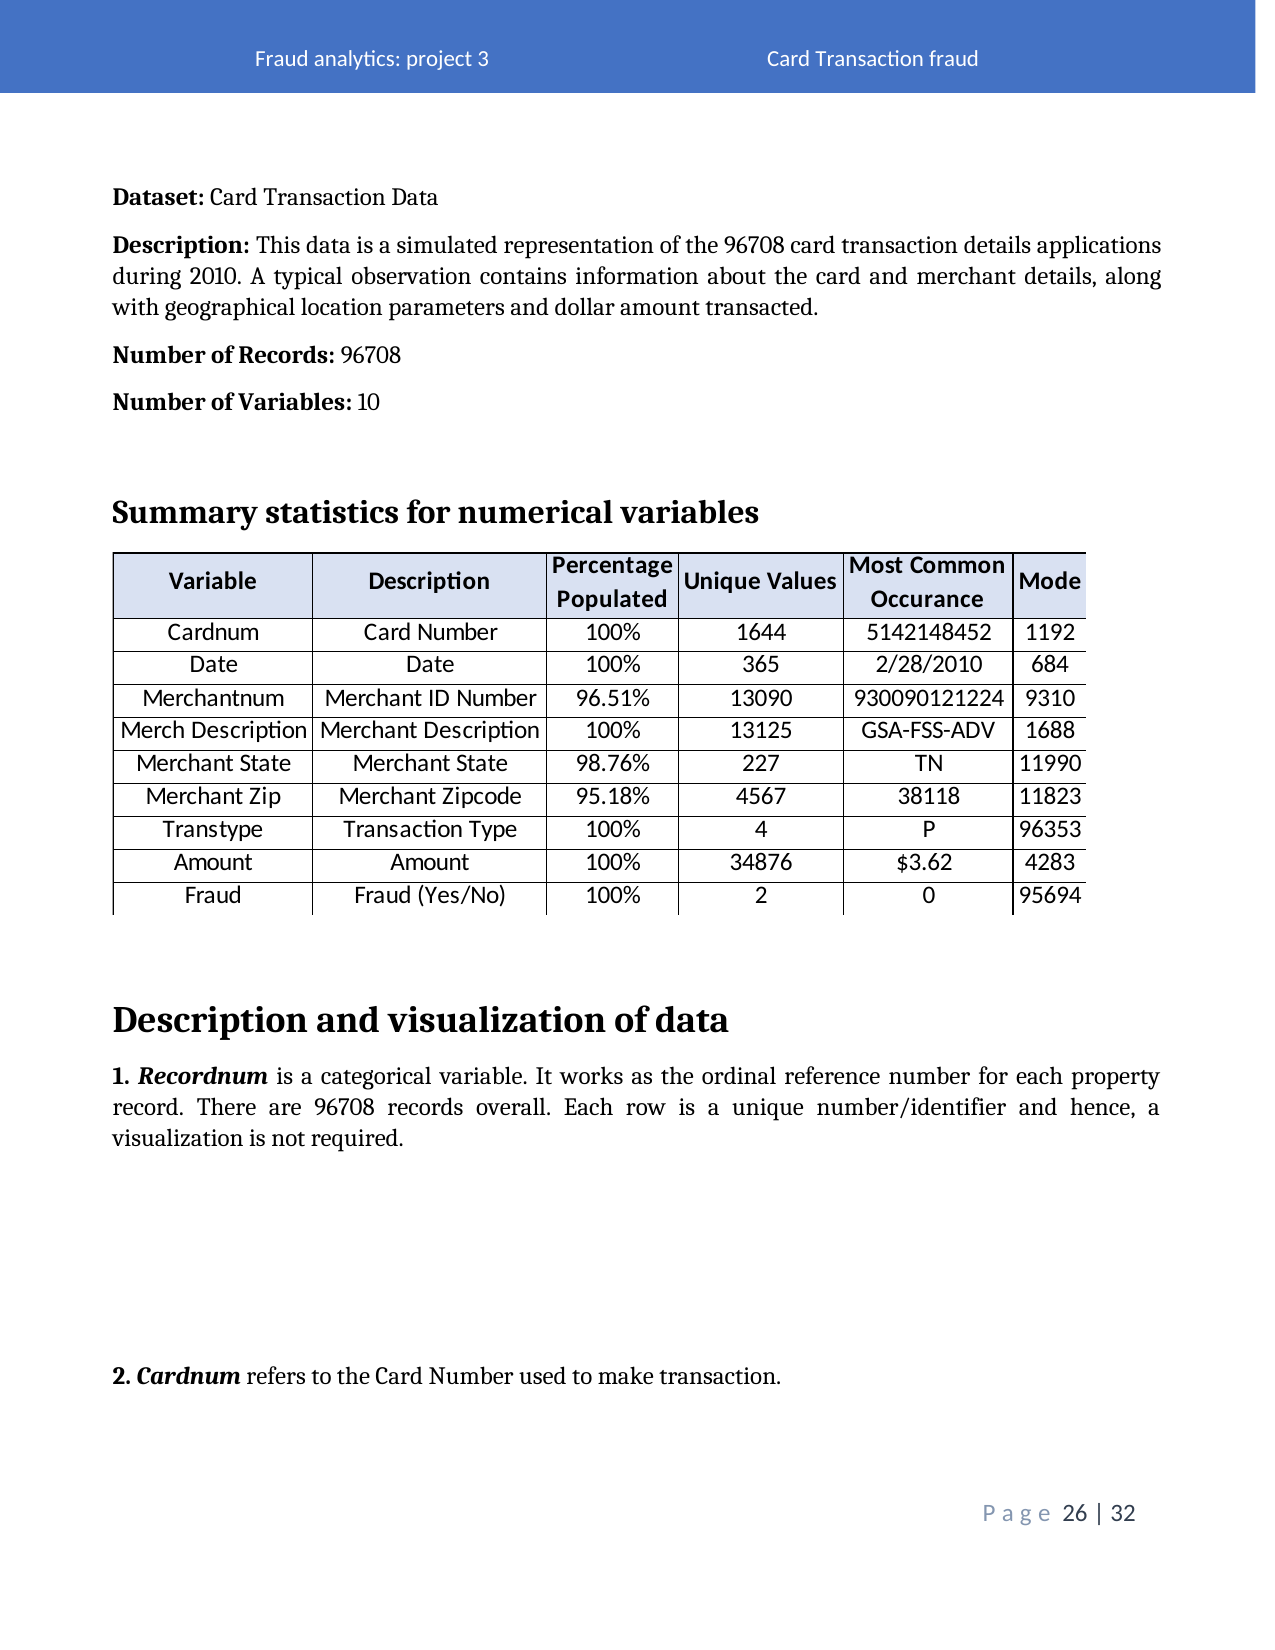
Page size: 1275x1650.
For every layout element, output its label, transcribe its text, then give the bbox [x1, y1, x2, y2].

text Dataset: Card Transaction Data [112, 183, 1162, 212]
text Summary statistics for numerical variables [112, 494, 1162, 532]
text 2. Cardnum refers to the Card Number used to make transaction. [112, 1362, 1162, 1391]
text Number of Variables: 10 [112, 388, 1162, 417]
text Description and visualization of data [112, 998, 1162, 1041]
text Description: This data is a simulated representation of the 96708 card transaction details applications during 2010. A typical observation contains information about the card and merchant details, along with geographical location parameters and dollar amount transacted. [112, 231, 1162, 322]
text 1. Recordnum is a categorical variable. It works as the ordinal reference number for each property record. There are 96708 records overall. Each row is a unique number/identifier and hence, a visualization is not required. [112, 1062, 1162, 1152]
text Number of Records: 96708 [112, 341, 1162, 369]
